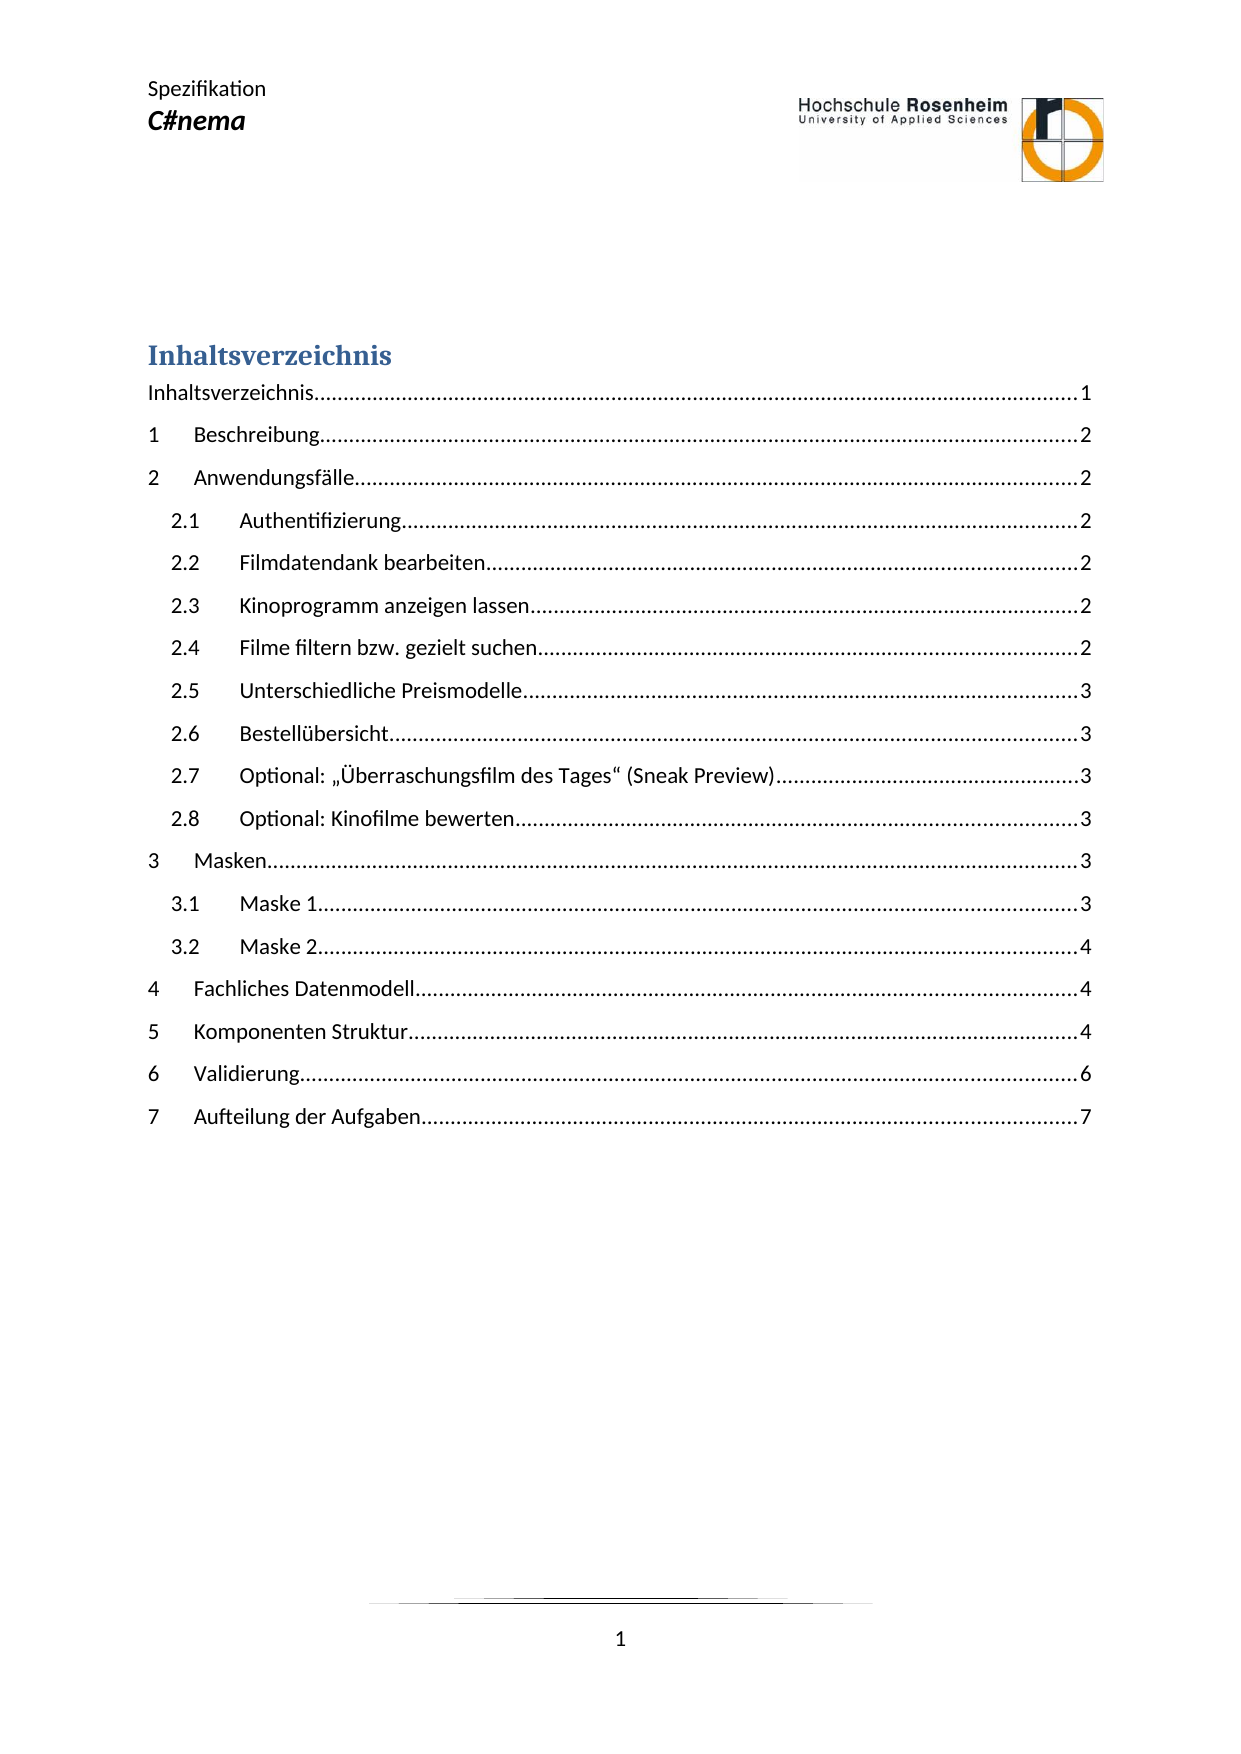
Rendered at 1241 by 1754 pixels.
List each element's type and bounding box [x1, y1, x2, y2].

picture [799, 98, 1104, 182]
